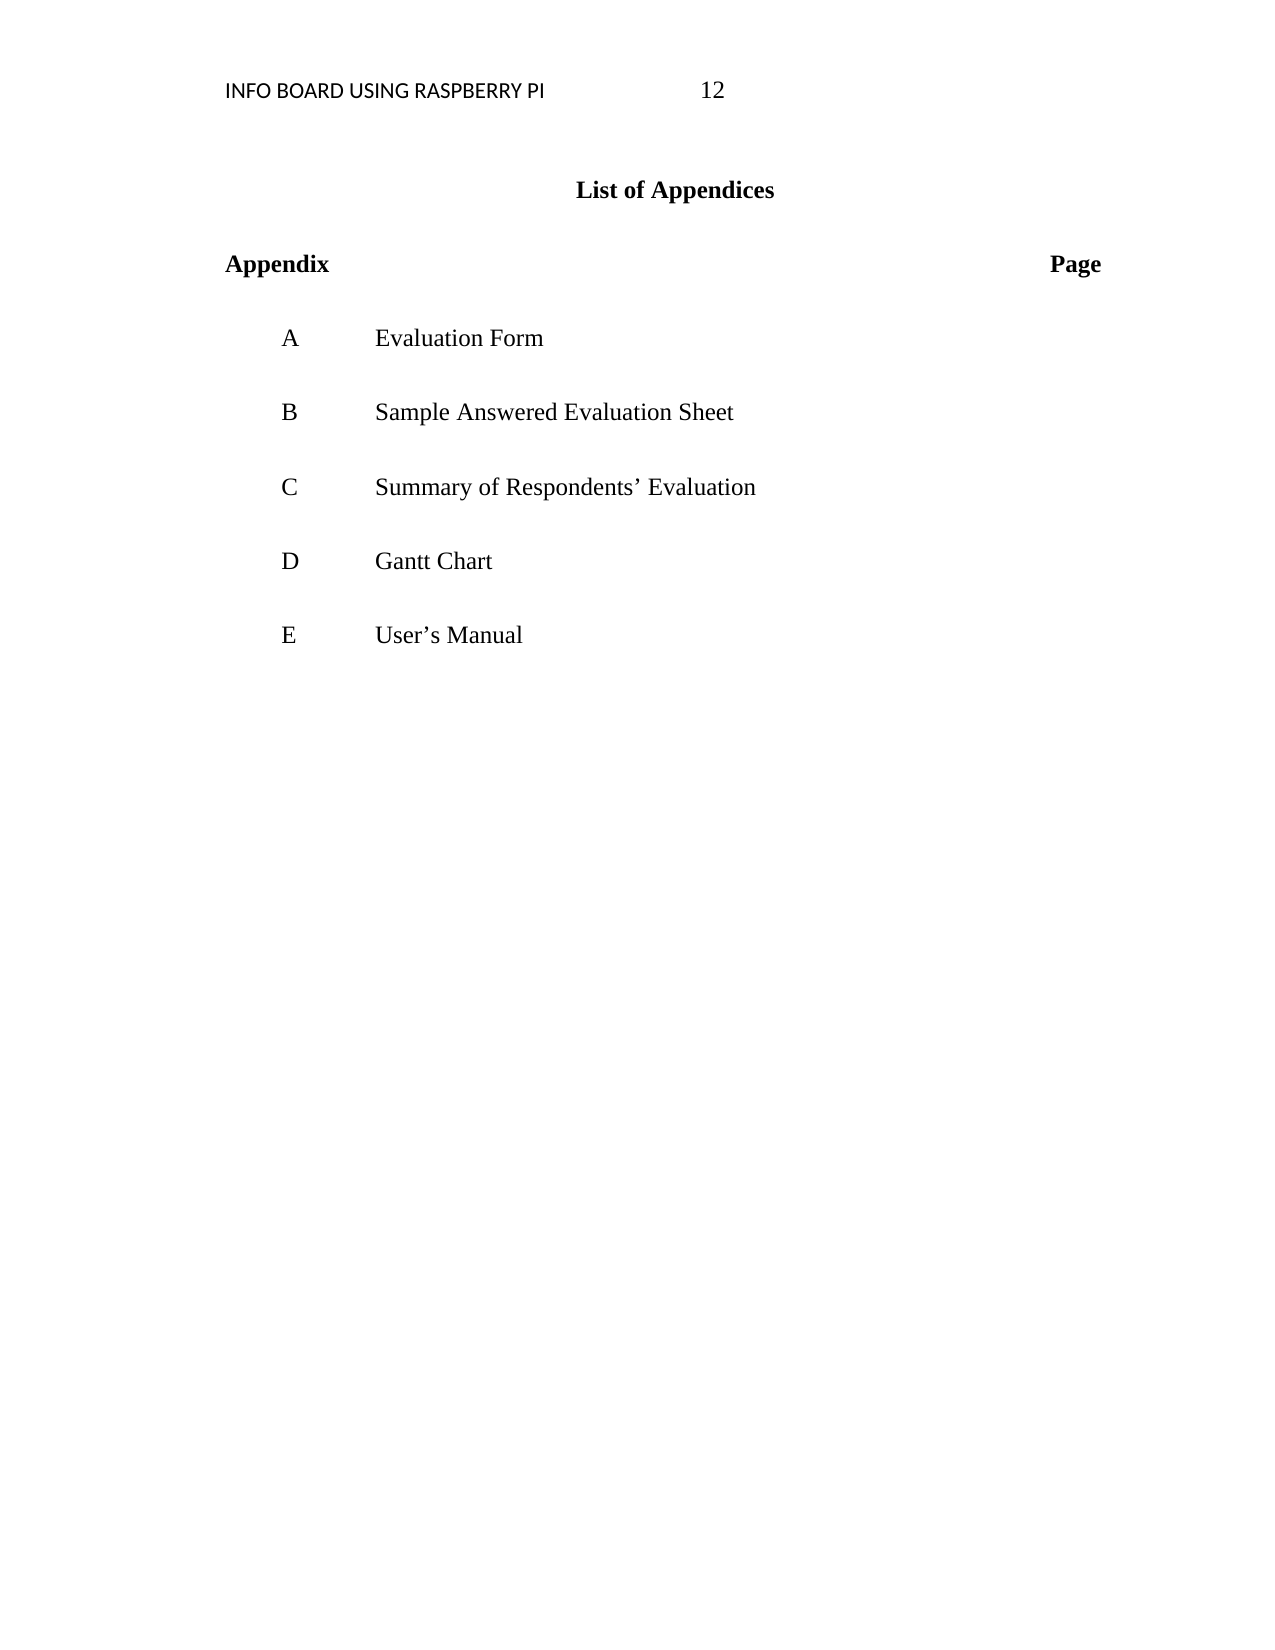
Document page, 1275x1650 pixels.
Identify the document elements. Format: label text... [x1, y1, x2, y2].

list A Evaluation Form [281, 323, 1125, 352]
text D Gantt Chart [225, 546, 1125, 574]
text E User’s Manual [225, 620, 1125, 649]
text B Sample Answered Evaluation Sheet [225, 397, 1125, 426]
text C Summary of Respondents’ Evaluation [225, 472, 1125, 500]
text List of Appendices [225, 175, 1125, 204]
text Appendix Page [225, 249, 1125, 278]
